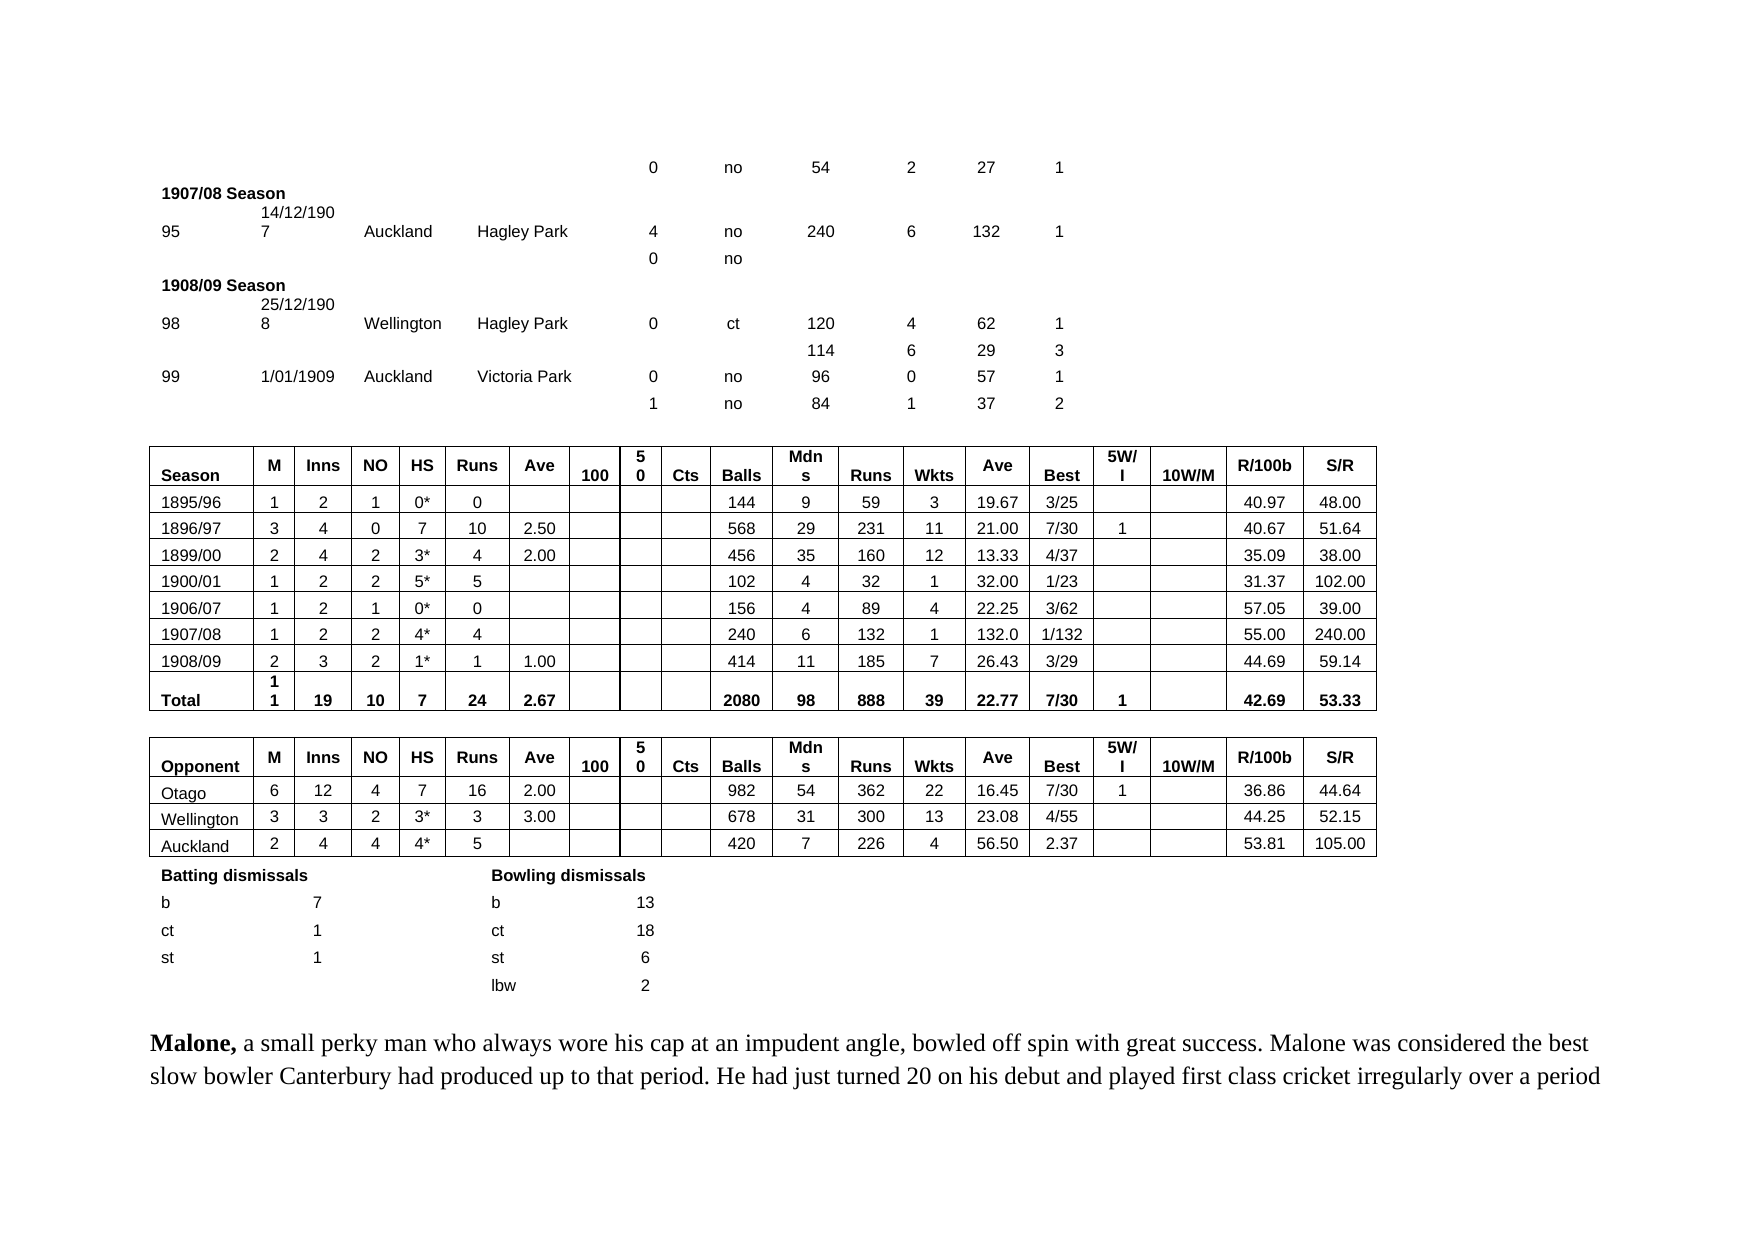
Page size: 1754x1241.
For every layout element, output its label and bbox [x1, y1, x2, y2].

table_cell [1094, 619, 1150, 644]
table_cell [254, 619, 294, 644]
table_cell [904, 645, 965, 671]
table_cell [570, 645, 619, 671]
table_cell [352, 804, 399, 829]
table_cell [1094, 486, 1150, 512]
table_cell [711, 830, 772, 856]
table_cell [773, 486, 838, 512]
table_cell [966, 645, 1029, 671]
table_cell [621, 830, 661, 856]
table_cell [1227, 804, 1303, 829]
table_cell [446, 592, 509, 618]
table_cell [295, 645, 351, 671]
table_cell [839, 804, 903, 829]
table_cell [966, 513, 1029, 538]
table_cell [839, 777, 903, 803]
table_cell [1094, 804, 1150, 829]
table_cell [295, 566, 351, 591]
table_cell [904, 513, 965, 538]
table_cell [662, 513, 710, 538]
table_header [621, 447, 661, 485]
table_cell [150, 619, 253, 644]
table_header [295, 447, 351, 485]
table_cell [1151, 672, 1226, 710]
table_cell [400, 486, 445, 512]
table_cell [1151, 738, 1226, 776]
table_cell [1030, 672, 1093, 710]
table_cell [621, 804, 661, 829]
text [150, 1028, 1604, 1090]
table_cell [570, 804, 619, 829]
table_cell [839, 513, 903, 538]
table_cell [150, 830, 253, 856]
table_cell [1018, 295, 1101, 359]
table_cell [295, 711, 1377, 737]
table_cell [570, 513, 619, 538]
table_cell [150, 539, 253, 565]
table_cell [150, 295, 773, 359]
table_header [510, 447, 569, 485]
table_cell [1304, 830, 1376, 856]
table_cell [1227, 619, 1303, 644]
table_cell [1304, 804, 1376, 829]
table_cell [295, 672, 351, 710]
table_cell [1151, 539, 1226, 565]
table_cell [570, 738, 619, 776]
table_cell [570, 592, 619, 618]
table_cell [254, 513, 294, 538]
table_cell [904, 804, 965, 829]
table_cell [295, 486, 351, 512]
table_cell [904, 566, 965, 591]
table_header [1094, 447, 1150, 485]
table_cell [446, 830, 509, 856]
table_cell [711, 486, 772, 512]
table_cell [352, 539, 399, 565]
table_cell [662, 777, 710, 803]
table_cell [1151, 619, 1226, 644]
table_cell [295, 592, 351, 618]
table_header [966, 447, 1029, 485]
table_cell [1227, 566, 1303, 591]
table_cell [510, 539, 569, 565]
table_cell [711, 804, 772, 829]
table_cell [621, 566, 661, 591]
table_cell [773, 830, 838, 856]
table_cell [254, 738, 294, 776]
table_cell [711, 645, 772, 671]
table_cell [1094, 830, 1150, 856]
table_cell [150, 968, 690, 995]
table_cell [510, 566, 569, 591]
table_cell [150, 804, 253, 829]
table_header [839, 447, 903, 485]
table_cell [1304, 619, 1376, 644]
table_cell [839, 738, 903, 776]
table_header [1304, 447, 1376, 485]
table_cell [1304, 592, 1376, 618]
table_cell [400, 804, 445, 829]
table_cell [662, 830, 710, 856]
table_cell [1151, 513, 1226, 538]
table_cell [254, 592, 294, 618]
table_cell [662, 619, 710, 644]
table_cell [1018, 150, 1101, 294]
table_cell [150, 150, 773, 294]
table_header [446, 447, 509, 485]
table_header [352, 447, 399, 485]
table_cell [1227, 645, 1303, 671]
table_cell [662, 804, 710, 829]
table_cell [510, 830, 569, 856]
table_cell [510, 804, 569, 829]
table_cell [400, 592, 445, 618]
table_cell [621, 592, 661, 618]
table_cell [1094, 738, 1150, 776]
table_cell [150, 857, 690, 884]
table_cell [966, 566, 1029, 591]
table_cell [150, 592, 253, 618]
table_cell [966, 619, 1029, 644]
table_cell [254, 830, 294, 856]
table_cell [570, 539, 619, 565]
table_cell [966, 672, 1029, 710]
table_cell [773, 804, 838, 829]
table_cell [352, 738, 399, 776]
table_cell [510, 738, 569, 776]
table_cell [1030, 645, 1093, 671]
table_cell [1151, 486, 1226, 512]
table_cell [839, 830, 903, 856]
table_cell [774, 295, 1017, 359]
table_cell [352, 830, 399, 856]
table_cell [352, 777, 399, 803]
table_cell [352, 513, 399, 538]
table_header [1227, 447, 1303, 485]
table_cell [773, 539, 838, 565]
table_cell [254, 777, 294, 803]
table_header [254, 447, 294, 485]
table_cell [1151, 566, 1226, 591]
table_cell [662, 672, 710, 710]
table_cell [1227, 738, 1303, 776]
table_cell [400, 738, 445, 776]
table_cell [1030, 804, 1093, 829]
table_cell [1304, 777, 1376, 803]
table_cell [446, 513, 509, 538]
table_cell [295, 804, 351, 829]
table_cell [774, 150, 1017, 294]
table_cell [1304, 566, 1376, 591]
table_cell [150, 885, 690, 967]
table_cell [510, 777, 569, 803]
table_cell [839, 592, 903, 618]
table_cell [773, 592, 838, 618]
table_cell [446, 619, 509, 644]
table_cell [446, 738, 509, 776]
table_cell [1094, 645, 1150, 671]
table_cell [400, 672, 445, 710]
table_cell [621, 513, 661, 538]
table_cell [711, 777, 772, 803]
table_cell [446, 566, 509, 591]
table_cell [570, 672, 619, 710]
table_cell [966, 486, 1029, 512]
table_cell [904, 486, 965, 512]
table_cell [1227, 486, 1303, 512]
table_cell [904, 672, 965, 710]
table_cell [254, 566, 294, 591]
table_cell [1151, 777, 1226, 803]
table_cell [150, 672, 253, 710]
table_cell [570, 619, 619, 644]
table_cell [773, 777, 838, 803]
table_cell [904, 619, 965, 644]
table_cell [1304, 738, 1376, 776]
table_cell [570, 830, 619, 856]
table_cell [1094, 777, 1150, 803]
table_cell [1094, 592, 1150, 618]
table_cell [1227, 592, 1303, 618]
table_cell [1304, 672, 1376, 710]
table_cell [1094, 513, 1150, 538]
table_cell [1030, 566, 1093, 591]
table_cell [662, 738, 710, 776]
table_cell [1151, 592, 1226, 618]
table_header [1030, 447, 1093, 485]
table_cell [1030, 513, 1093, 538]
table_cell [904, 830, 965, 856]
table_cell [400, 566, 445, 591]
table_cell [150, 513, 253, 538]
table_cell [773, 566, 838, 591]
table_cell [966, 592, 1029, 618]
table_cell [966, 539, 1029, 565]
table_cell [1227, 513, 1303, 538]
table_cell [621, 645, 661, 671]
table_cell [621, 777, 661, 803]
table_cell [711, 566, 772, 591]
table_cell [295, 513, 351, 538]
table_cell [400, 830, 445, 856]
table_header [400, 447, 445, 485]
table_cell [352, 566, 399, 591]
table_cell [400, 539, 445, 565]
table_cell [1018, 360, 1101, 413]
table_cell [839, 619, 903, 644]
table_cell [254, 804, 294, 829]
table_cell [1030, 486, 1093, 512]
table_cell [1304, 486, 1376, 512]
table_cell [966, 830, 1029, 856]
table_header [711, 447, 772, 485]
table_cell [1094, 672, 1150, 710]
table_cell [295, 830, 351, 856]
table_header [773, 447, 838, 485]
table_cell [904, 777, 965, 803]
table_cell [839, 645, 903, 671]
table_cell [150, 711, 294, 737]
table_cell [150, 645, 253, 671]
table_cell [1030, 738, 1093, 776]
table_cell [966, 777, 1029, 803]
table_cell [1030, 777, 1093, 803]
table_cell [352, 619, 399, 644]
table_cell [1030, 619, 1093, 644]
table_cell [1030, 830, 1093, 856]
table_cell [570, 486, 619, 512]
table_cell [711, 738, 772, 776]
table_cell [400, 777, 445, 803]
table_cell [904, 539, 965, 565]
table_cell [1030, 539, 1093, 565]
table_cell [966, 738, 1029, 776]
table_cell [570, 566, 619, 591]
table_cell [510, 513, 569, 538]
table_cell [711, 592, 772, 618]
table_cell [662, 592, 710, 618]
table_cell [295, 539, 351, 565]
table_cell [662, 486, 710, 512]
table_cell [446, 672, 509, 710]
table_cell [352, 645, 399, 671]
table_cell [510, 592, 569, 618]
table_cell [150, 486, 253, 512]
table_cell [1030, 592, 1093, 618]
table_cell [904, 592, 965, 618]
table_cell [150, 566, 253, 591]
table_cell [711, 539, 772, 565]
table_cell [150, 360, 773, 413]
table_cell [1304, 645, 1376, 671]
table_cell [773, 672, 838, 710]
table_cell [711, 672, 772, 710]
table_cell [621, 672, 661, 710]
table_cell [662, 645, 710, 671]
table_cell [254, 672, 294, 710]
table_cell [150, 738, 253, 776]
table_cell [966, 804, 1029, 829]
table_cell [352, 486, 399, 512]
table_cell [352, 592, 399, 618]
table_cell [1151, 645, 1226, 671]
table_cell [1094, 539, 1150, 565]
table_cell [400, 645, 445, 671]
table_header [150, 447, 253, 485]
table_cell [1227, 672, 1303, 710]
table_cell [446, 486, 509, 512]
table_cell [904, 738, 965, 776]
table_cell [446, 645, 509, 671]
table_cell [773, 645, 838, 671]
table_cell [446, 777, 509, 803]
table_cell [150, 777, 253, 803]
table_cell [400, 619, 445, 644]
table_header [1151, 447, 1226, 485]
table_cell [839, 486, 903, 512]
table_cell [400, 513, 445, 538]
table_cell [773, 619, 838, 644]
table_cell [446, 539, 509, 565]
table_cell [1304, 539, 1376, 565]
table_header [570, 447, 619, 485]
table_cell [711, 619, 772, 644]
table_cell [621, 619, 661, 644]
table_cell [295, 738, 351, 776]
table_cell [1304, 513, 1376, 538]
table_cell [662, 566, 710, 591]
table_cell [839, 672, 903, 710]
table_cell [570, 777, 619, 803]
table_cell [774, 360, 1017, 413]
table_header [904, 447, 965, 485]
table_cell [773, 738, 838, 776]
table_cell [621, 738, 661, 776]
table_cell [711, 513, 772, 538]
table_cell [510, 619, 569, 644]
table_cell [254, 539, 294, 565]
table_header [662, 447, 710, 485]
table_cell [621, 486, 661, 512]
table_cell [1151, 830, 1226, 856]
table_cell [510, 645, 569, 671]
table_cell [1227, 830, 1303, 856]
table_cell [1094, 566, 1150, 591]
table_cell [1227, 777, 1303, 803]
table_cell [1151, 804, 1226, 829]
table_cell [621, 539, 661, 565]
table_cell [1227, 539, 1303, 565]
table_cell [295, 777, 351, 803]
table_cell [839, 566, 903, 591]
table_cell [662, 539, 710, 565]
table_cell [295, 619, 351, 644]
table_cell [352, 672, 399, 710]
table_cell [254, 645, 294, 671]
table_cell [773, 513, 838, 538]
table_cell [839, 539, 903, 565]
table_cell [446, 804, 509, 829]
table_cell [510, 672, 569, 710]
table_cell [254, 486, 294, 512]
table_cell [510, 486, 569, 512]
